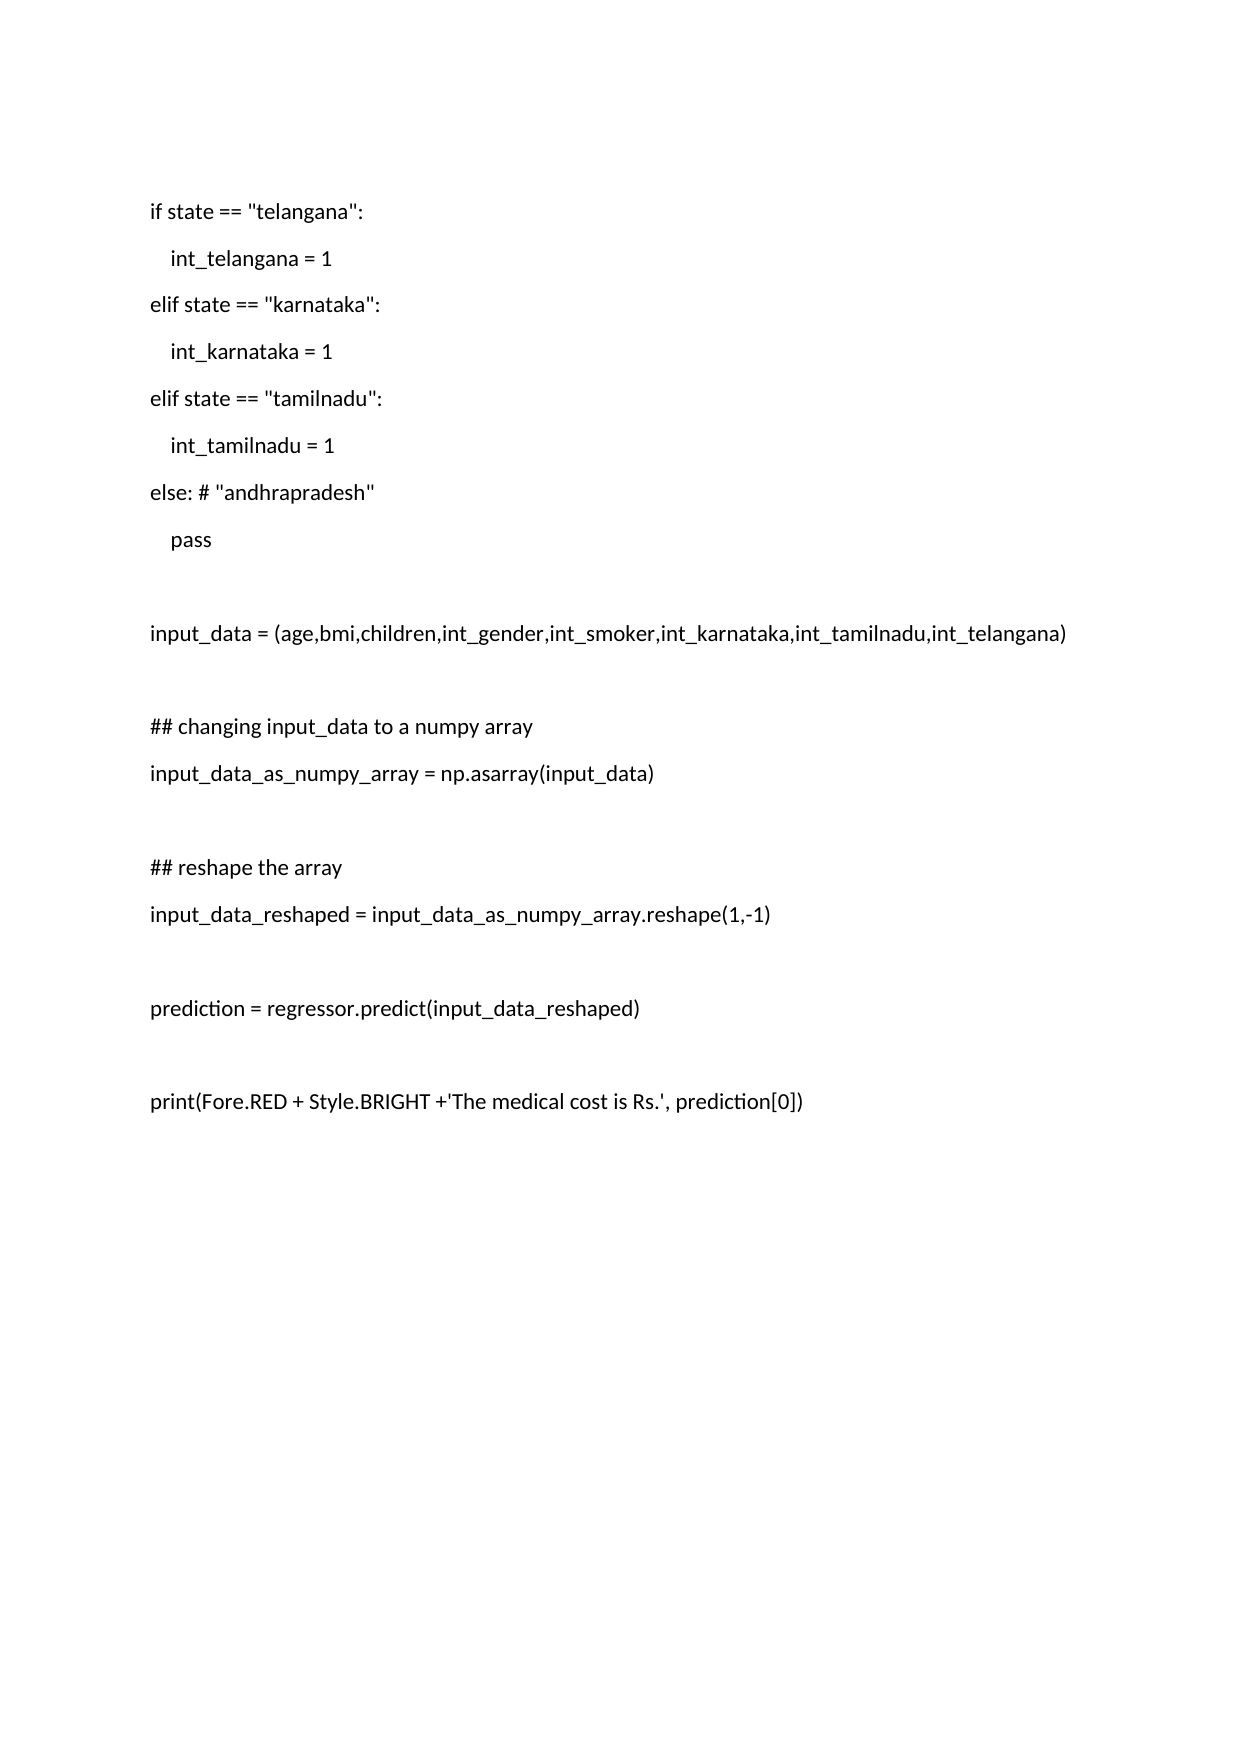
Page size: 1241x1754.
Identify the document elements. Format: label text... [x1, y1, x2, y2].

text elif state == "tamilnadu": [150, 384, 1090, 412]
text pass [150, 525, 1090, 553]
text input_data_reshaped = input_data_as_numpy_array.reshape(1,-1) [150, 900, 1090, 928]
text ## reshape the array [150, 853, 1090, 881]
text input_data_as_numpy_array = np.asarray(input_data) [150, 759, 1090, 787]
text ## changing input_data to a numpy array [150, 712, 1090, 741]
text print(Fore.RED + Style.BRIGHT +'The medical cost is Rs.', prediction[0]) [150, 1087, 1090, 1116]
text int_telangana = 1 [150, 244, 1090, 272]
text elif state == "karnataka": [150, 291, 1090, 319]
text int_tamilnadu = 1 [150, 431, 1090, 459]
text input_data = (age,bmi,children,int_gender,int_smoker,int_karnataka,int_tamilnadu,int_telangana) [150, 619, 1090, 647]
text prediction = regressor.predict(input_data_reshaped) [150, 994, 1090, 1022]
text else: # "andhrapradesh" [150, 478, 1090, 506]
text if state == "telangana": [150, 197, 1090, 225]
text int_karnataka = 1 [150, 337, 1090, 366]
